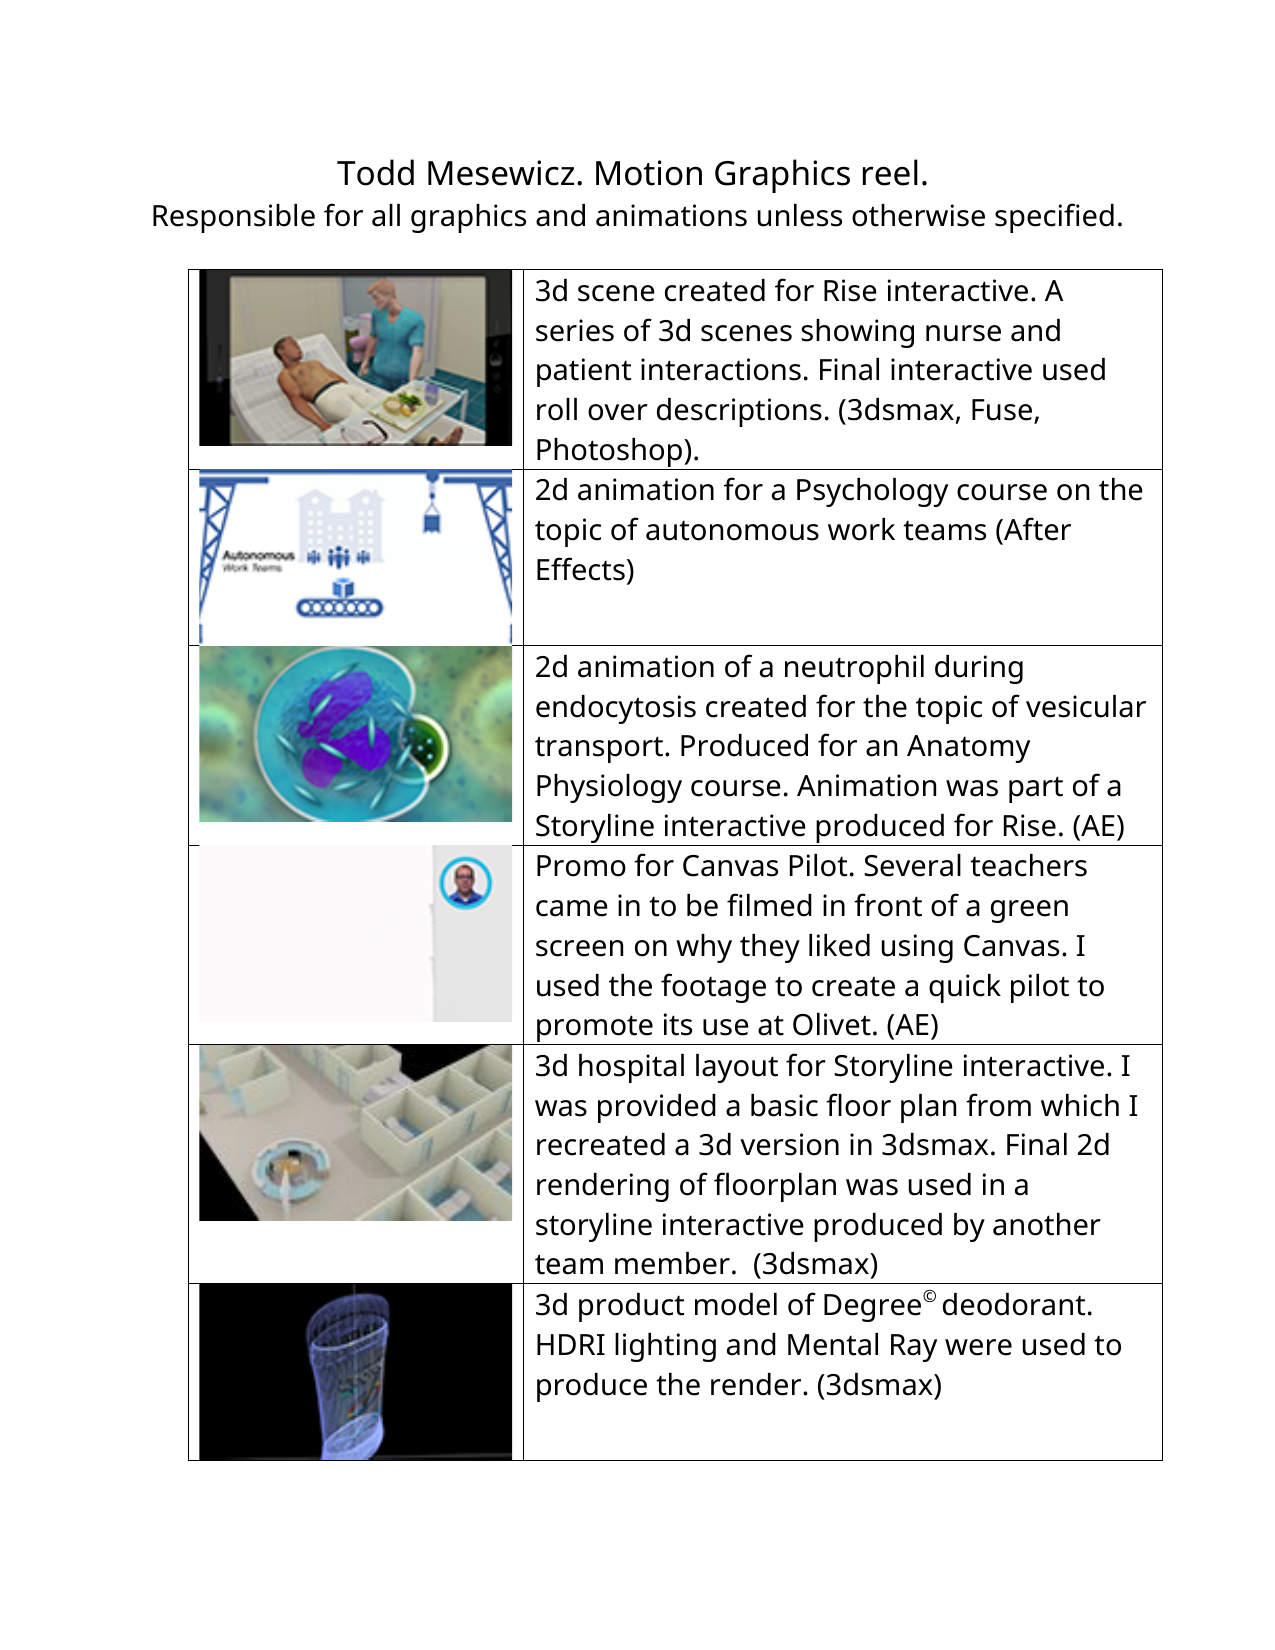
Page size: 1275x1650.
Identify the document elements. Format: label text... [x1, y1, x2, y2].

table_cell [513, 470, 523, 645]
table_cell [513, 1284, 523, 1460]
picture [199, 469, 513, 822]
table_cell [189, 1045, 523, 1283]
table_cell 2d animation for a Psychology course on the topic of autonomous work teams (After Effects) [524, 470, 1162, 645]
table_header 3d scene created for Rise interactive. A series of 3d scenes showing nurse and patient interactions. Final interactive used roll over descriptions. (3dsmax, Fuse, Photoshop). [524, 270, 1162, 469]
table_cell 2d animation of a neutrophil during endocytosis created for the topic of vesicular transport. Produced for an Anatomy Physiology course. Animation was part of a Storyline interactive produced for Rise. (AE) [524, 646, 1162, 845]
text Todd Mesewicz. Motion Graphics reel. Responsible for all graphics and animations unless otherwise specified. [112, 150, 1162, 235]
table_cell [189, 470, 199, 645]
picture [199, 270, 513, 446]
table_cell Promo for Canvas Pilot. Several teachers came in to be filmed in front of a green screen on why they liked using Canvas. I used the footage to create a quick pilot to promote its use at Olivet. (AE) [524, 846, 1162, 1044]
table_cell 3d product model of Degree© deodorant. HDRI lighting and Mental Ray were used to produce the render. (3dsmax) [524, 1284, 1162, 1460]
table_cell [189, 1284, 199, 1460]
picture [199, 845, 513, 1022]
table_header [189, 270, 523, 469]
picture [199, 1284, 513, 1460]
picture [199, 1045, 513, 1221]
table_cell [189, 846, 523, 1044]
table_cell 3d hospital layout for Storyline interactive. I was provided a basic floor plan from which I recreated a 3d version in 3dsmax. Final 2d rendering of floorplan was used in a storyline interactive produced by another team member. (3dsmax) [524, 1045, 1162, 1283]
table_cell [189, 646, 523, 845]
